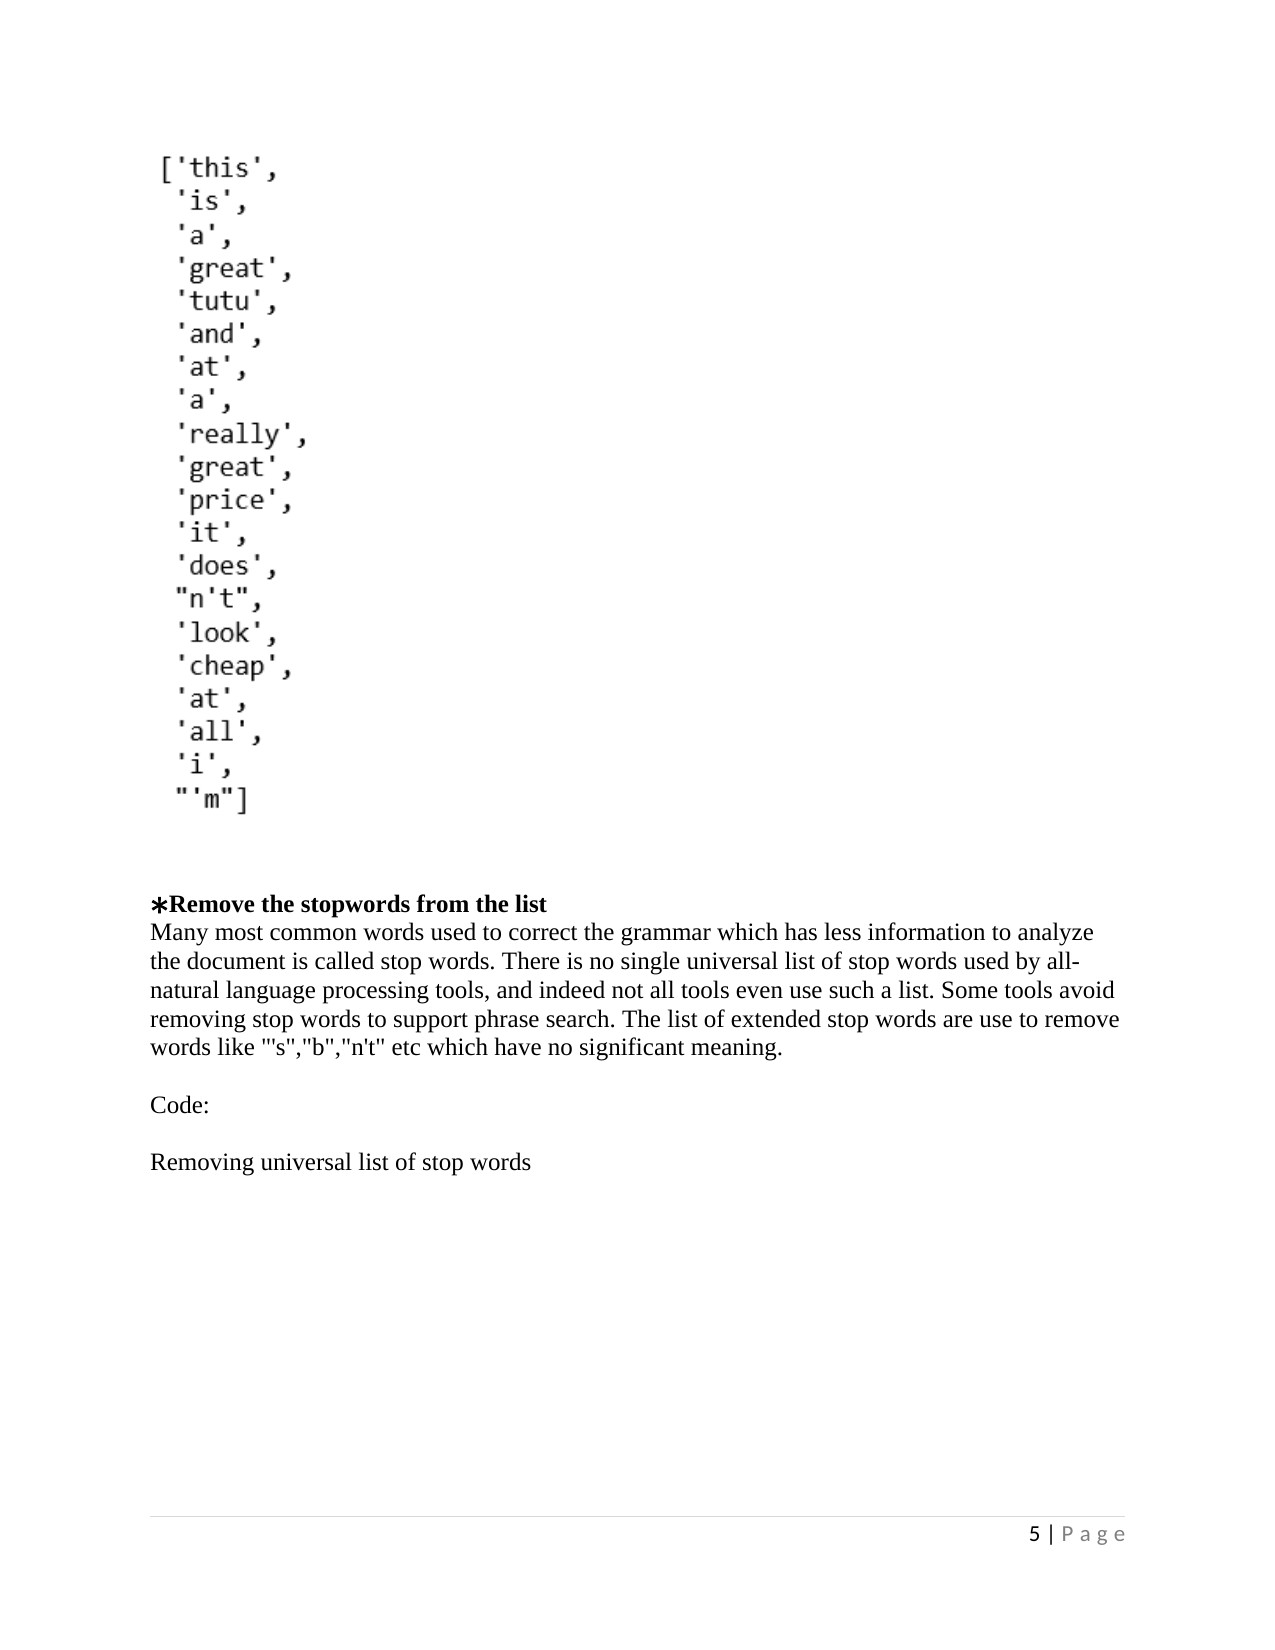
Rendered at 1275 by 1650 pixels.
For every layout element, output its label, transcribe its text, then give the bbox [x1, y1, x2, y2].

text Many most common words used to correct the grammar which has less information to analyze the document is called stop words. There is no single universal list of stop words used by all-natural language processing tools, and indeed not all tools even use such a list. Some tools avoid removing stop words to support phrase search. The list of extended stop words are use to remove words like "'s","b","n't" etc which have no significant meaning. [150, 917, 1125, 1061]
text Removing universal list of stop words [150, 1147, 1125, 1176]
text ∗Remove the stopwords from the list [150, 887, 1125, 917]
picture [150, 150, 539, 830]
text Code: [150, 1090, 1125, 1119]
